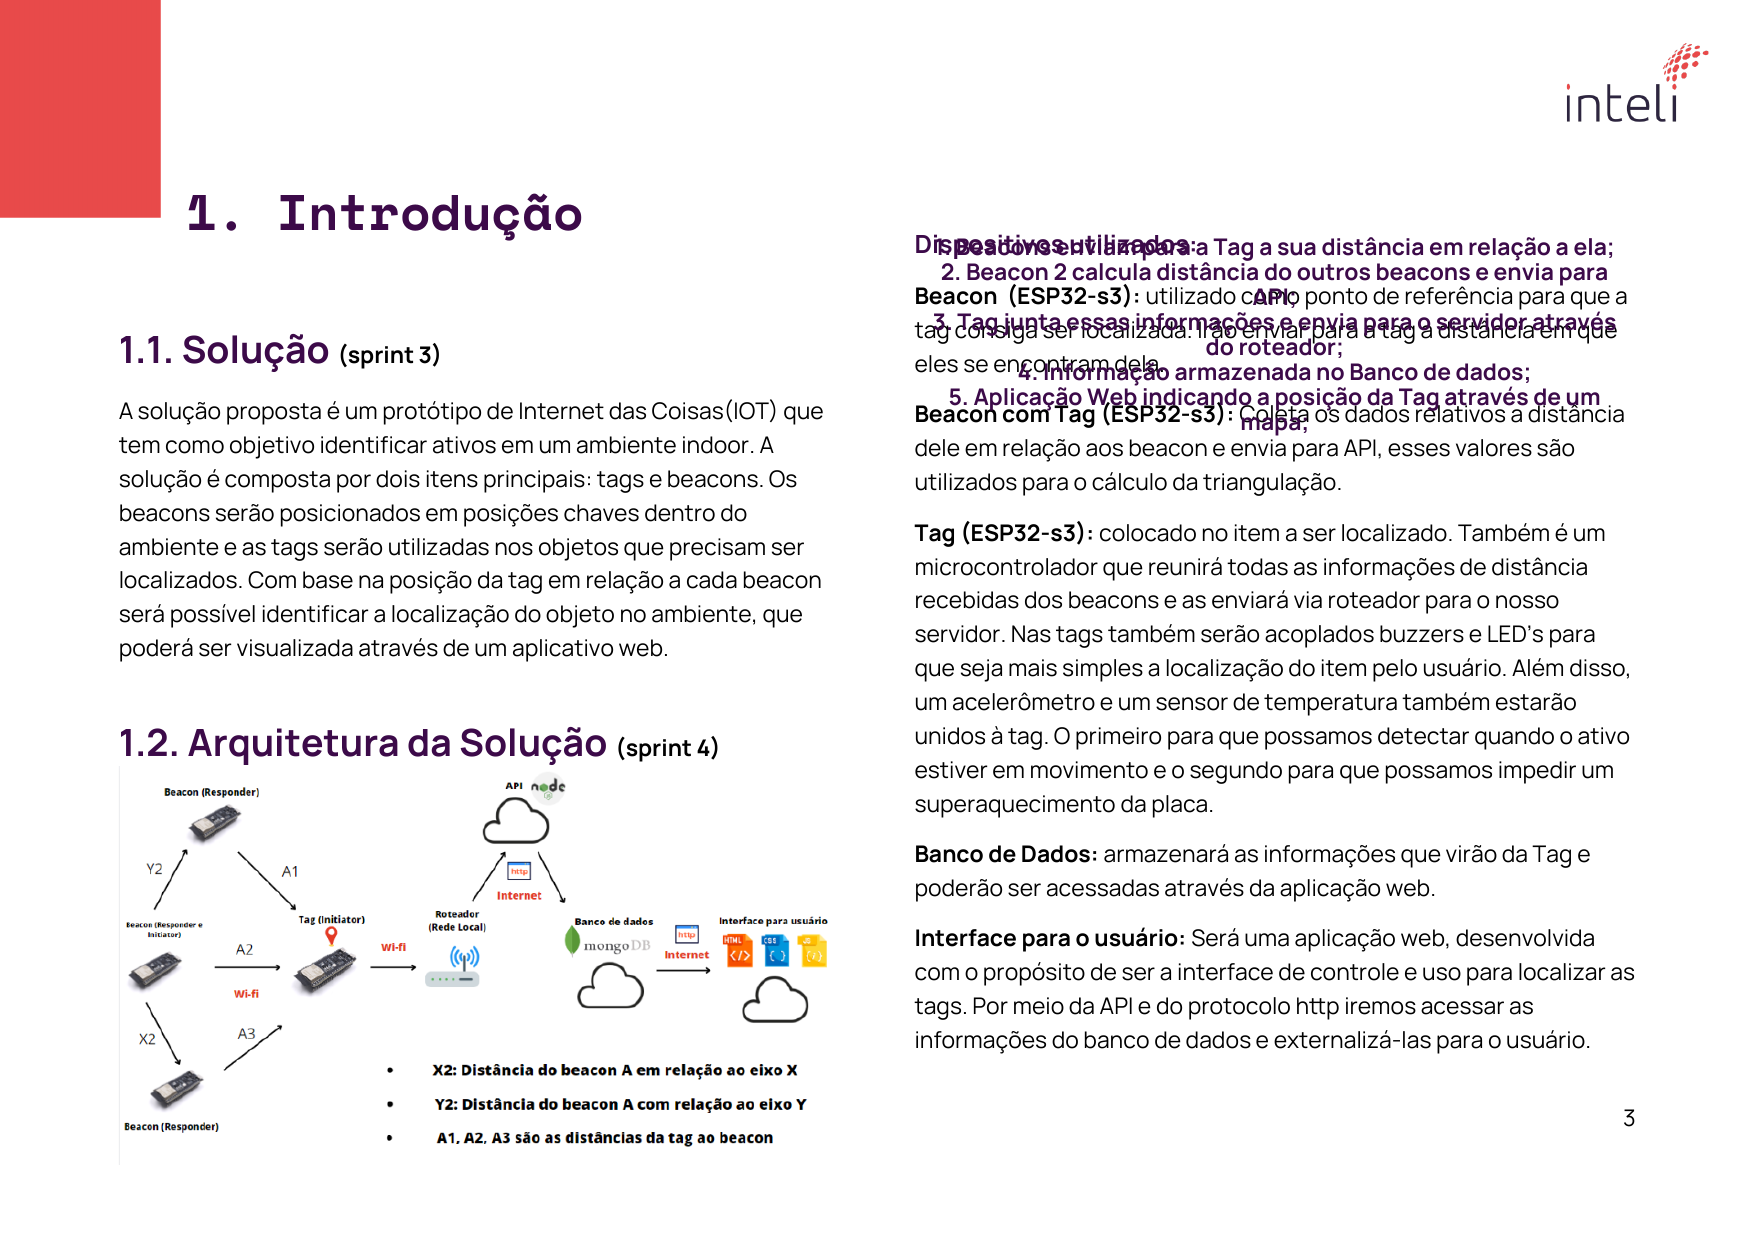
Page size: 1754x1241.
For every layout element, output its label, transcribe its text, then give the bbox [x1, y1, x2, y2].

picture [1566, 43, 1709, 122]
text Dispositivos utilizados: [914, 227, 1636, 261]
text Beacon (ESP32-s3): utilizado como ponto de referência para que a tag consiga ser localizada. Irão enviar para a tag a distância em que eles se encontram dela. [914, 280, 1636, 379]
subtitle 1.2. Arquitetura da Solução (sprint 4) [118, 717, 839, 768]
subtitle 1.1. Solução (sprint 3) [118, 323, 839, 374]
picture [0, 0, 161, 218]
subtitle 1. Introdução [118, 174, 839, 248]
text Beacon com Tag (ESP32-s3): Coleta os dados relativos a distância dele em relação aos beacon e envia para API, esses valores são utilizados para o cálculo da triangulação. [914, 398, 1636, 497]
picture [118, 768, 839, 1165]
text A solução proposta é um protótipo de Internet das Coisas(IOT) que tem como objetivo identificar ativos em um ambiente indoor. A solução é composta por dois itens principais: tags e beacons. Os beacons serão posicionados em posições chaves dentro do ambiente e as tags serão utilizadas nos objetos que precisam ser localizados. Com base na posição da tag em relação a cada beacon será possível identificar a localização do objeto no ambiente, que poderá ser visualizada através de um aplicativo web. [118, 395, 839, 697]
text Interface para o usuário: Será uma aplicação web, desenvolvida com o propósito de ser a interface de controle e uso para localizar as tags. Por meio da API e do protocolo http iremos acessar as informações do banco de dados e externalizá-las para o usuário. [914, 922, 1636, 1055]
text Tag (ESP32-s3): colocado no item a ser localizado. Também é um microcontrolador que reunirá todas as informações de distância recebidas dos beacons e as enviará via roteador para o nosso servidor. Nas tags também serão acoplados buzzers e LED’s para que seja mais simples a localização do item pelo usuário. Além disso, um acelerômetro e um sensor de temperatura também estarão unidos à tag. O primeiro para que possamos detectar quando o ativo estiver em movimento e o segundo para que possamos impedir um superaquecimento da placa. [914, 517, 1636, 819]
text Banco de Dados: armazenará as informações que virão da Tag e poderão ser acessadas através da aplicação web. [914, 838, 1636, 903]
